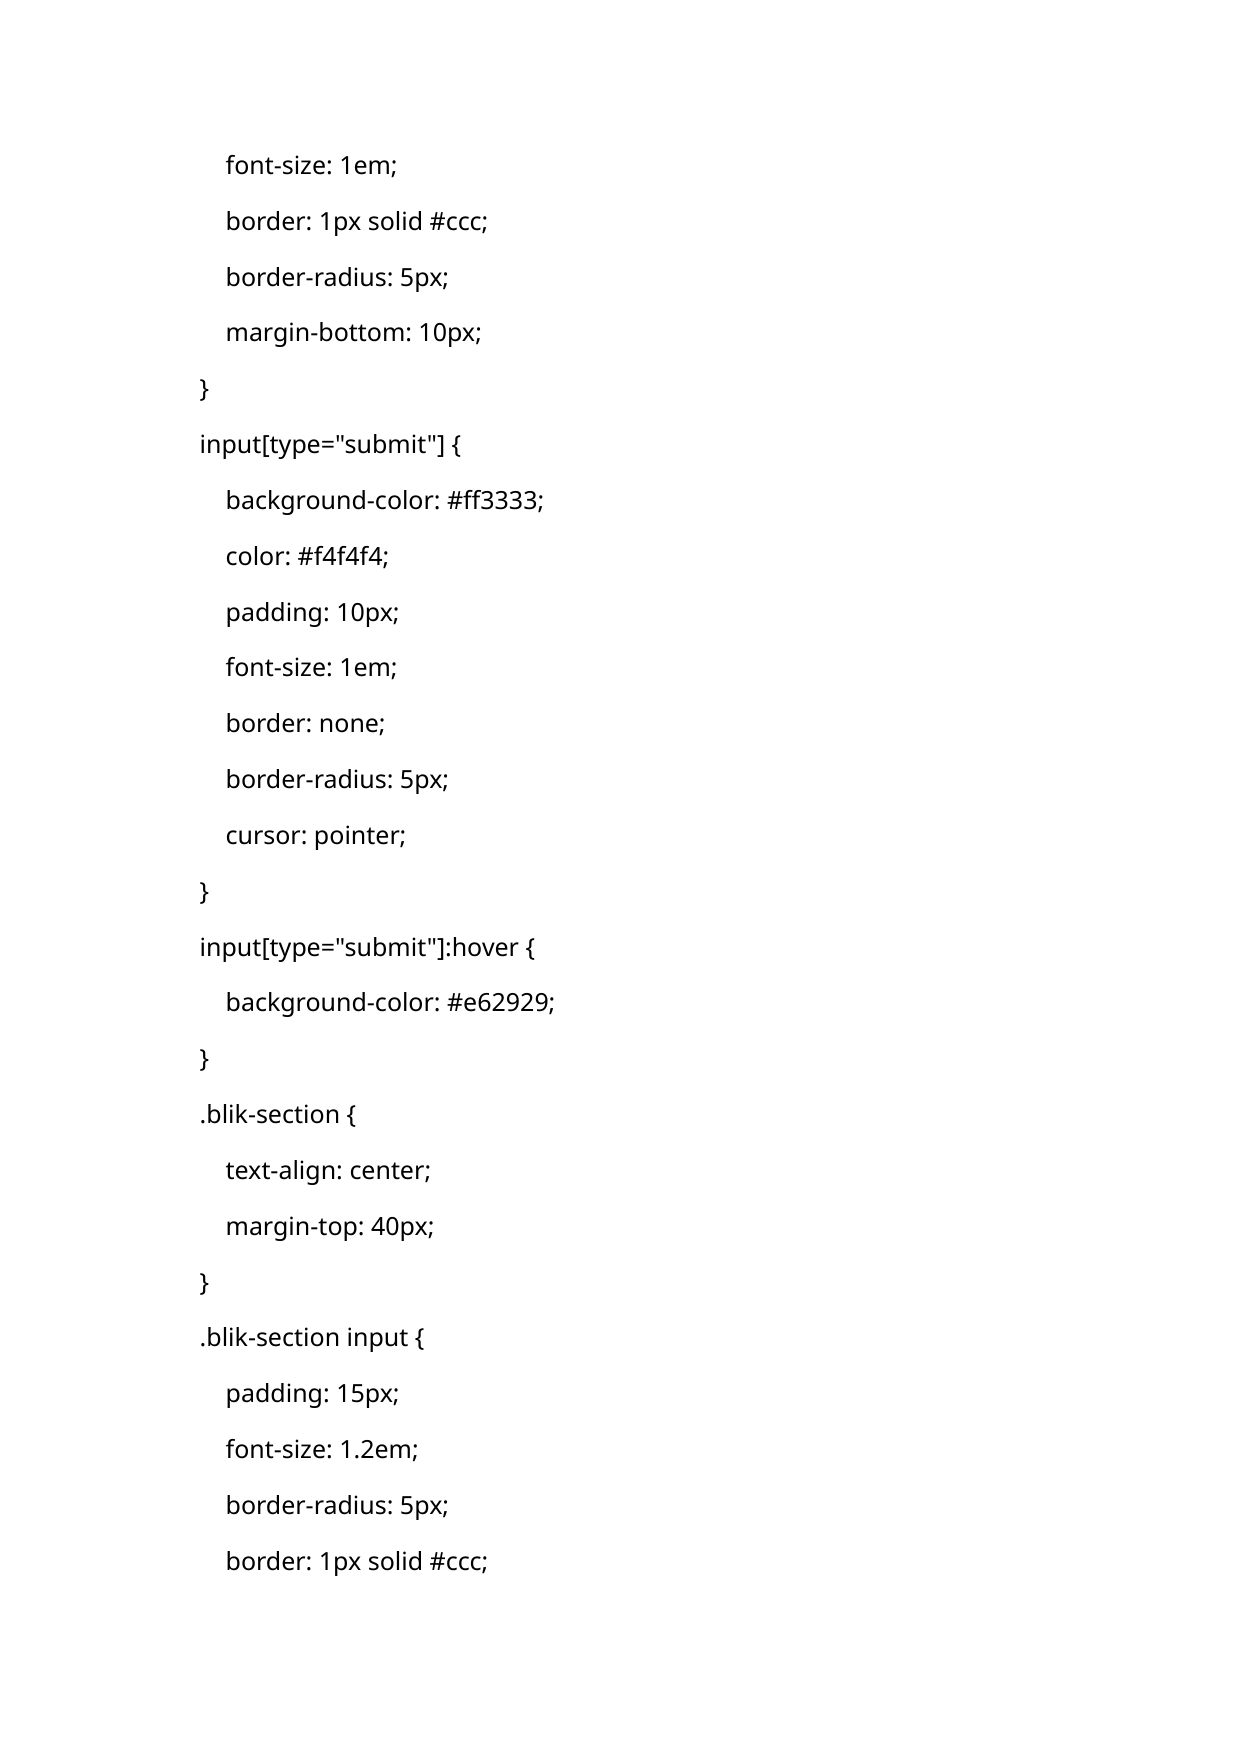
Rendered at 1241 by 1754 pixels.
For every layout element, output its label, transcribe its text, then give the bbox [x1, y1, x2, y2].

text background-color: #e62929; [148, 985, 1093, 1019]
text background-color: #ff3333; [148, 483, 1093, 517]
text font-size: 1.2em; [148, 1432, 1093, 1466]
text margin-top: 40px; [148, 1208, 1093, 1242]
text cursor: pointer; [148, 818, 1093, 852]
text padding: 10px; [148, 594, 1093, 628]
text border: none; [148, 706, 1093, 740]
text } [148, 1264, 1093, 1298]
text input[type="submit"] { [148, 427, 1093, 461]
text color: #f4f4f4; [148, 538, 1093, 572]
text padding: 15px; [148, 1376, 1093, 1410]
text .blik-section input { [148, 1320, 1093, 1354]
text font-size: 1em; [148, 650, 1093, 684]
text margin-bottom: 10px; [148, 315, 1093, 349]
text border: 1px solid #ccc; [148, 1543, 1093, 1577]
text } [148, 371, 1093, 405]
text border-radius: 5px; [148, 1488, 1093, 1522]
text border: 1px solid #ccc; [148, 203, 1093, 237]
text } [148, 1041, 1093, 1075]
text text-align: center; [148, 1153, 1093, 1187]
text .blik-section { [148, 1097, 1093, 1131]
text } [148, 873, 1093, 907]
text border-radius: 5px; [148, 259, 1093, 293]
text input[type="submit"]:hover { [148, 929, 1093, 963]
text border-radius: 5px; [148, 762, 1093, 796]
text font-size: 1em; [148, 148, 1093, 182]
